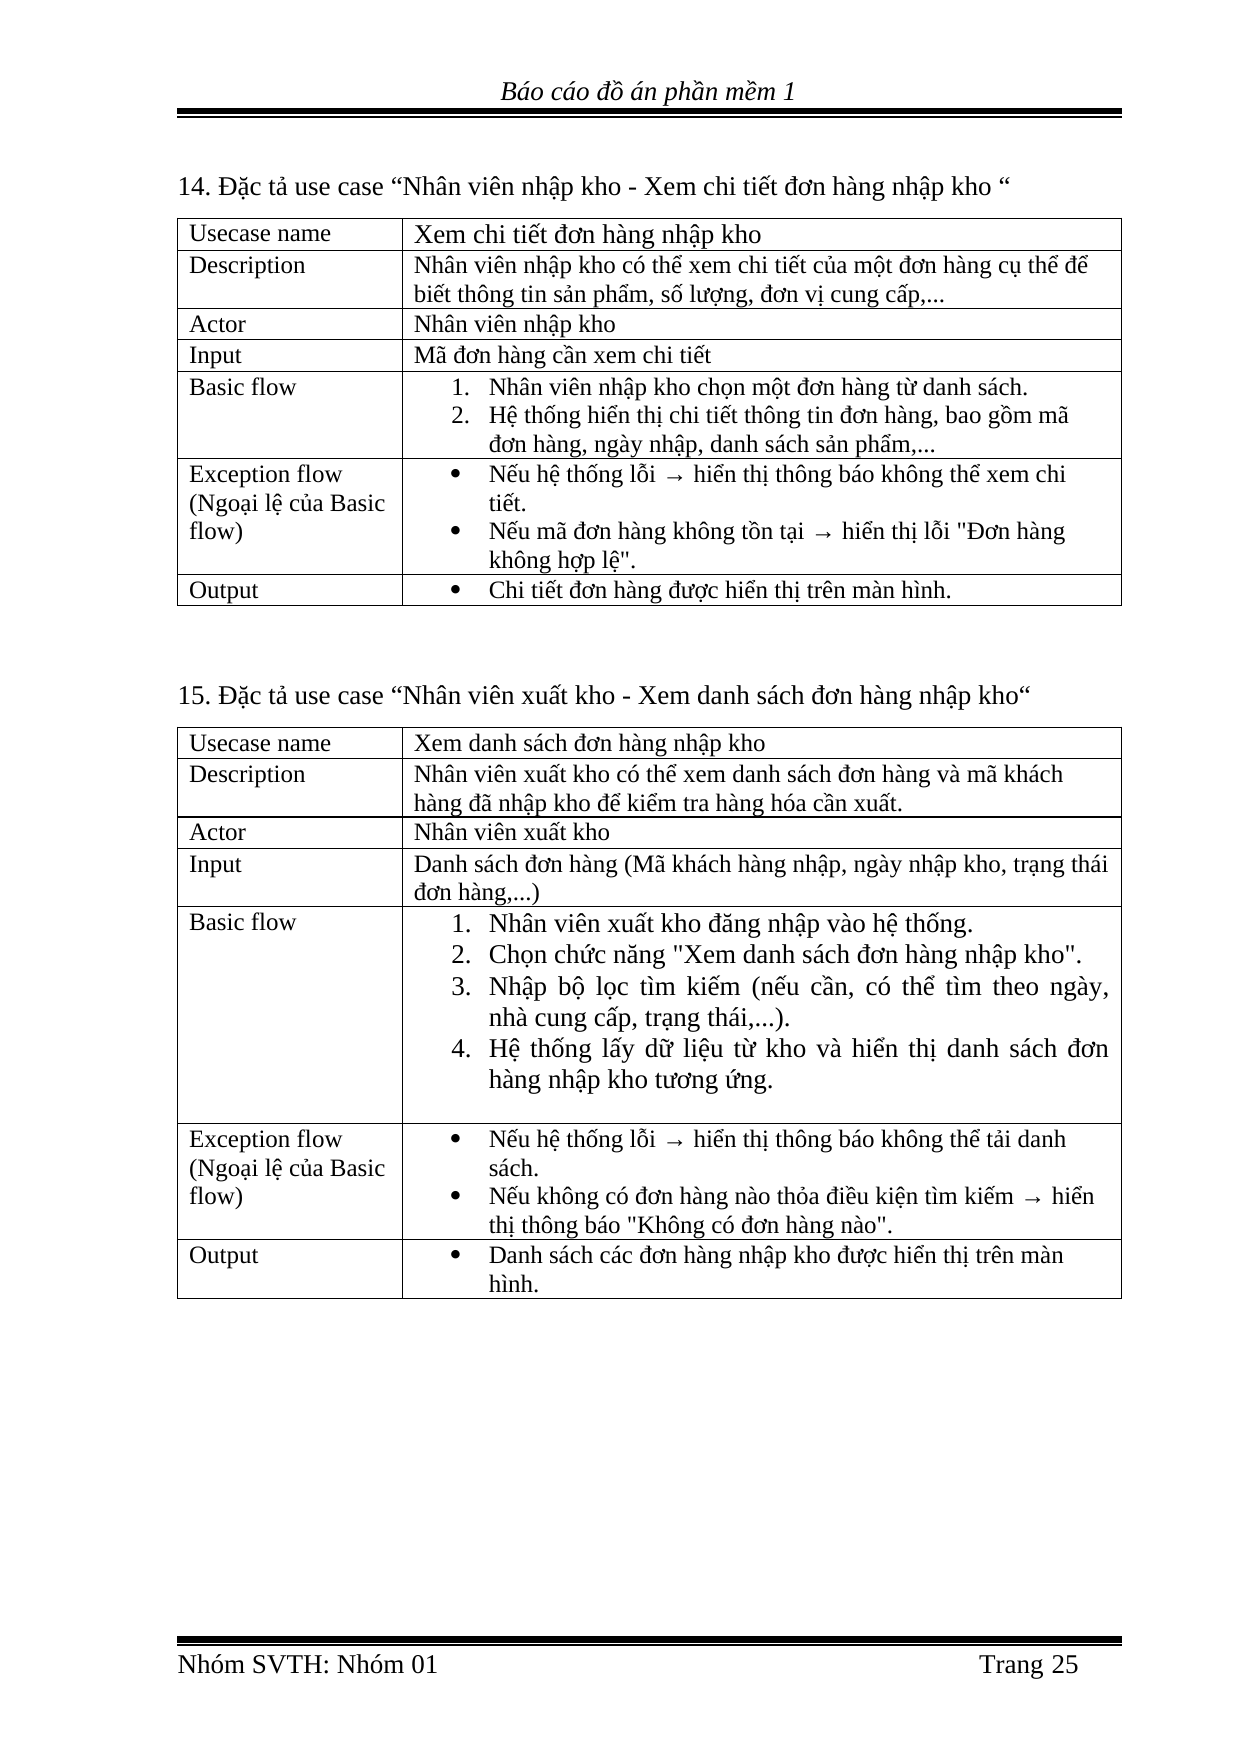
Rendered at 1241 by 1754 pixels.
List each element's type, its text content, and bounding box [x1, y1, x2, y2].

table_cell Basic flow [178, 907, 402, 1123]
table_cell Nếu hệ thống lỗi → hiển thị thông báo không thể xem chi tiết. Nếu mã đơn hàng không tồn tại → hiển thị lỗi "Đơn hàng không hợp lệ". [403, 459, 1121, 574]
text Đặc tả use case “Nhân viên xuất kho - Xem danh sách đơn hàng nhập kho“ [177, 679, 1122, 710]
table_cell Mã đơn hàng cần xem chi tiết [403, 340, 1121, 371]
table_cell Actor [178, 309, 402, 339]
table_cell Danh sách các đơn hàng nhập kho được hiển thị trên màn hình. [403, 1240, 1121, 1297]
table_cell Description [178, 251, 402, 308]
table_cell Basic flow [178, 372, 402, 458]
table_cell Nhân viên nhập kho có thể xem chi tiết của một đơn hàng cụ thể để biết thông tin sản phẩm, số lượng, đơn vị cung cấp,... [403, 251, 1121, 308]
table_cell Danh sách đơn hàng (Mã khách hàng nhập, ngày nhập kho, trạng thái đơn hàng,...) [403, 849, 1121, 906]
table_header Xem danh sách đơn hàng nhập kho [403, 728, 1121, 758]
table_cell Input [178, 340, 402, 371]
table_cell Description [178, 759, 402, 816]
table_cell Nhân viên xuất kho đăng nhập vào hệ thống. Chọn chức năng "Xem danh sách đơn hàng nhập kho". Nhập bộ lọc tìm kiếm (nếu cần, có thể tìm theo ngày, nhà cung cấp, trạng thái,...). Hệ thống lấy dữ liệu từ kho và hiển thị danh sách đơn hàng nhập kho tương ứng. [403, 907, 1121, 1123]
table_header Xem chi tiết đơn hàng nhập kho [403, 219, 1121, 249]
table_cell Output [178, 575, 402, 605]
table_cell Nhân viên nhập kho [403, 309, 1121, 339]
table_cell Nhân viên nhập kho chọn một đơn hàng từ danh sách. Hệ thống hiển thị chi tiết thông tin đơn hàng, bao gồm mã đơn hàng, ngày nhập, danh sách sản phẩm,... [403, 372, 1121, 458]
table_cell Chi tiết đơn hàng được hiển thị trên màn hình. [403, 575, 1121, 605]
table_header Usecase name [178, 219, 402, 249]
table_cell Input [178, 849, 402, 906]
table_cell Exception flow (Ngoại lệ của Basic flow) [178, 459, 402, 574]
table_header Usecase name [178, 728, 402, 758]
table_cell Nhân viên xuất kho có thể xem danh sách đơn hàng và mã khách hàng đã nhập kho để kiểm tra hàng hóa cần xuất. [403, 759, 1121, 816]
text Đặc tả use case “Nhân viên nhập kho - Xem chi tiết đơn hàng nhập kho “ [177, 170, 1122, 201]
table_cell Actor [178, 818, 402, 848]
table_cell Nếu hệ thống lỗi → hiển thị thông báo không thể tải danh sách. Nếu không có đơn hàng nào thỏa điều kiện tìm kiếm → hiển thị thông báo "Không có đơn hàng nào". [403, 1124, 1121, 1239]
table_cell Nhân viên xuất kho [403, 818, 1121, 848]
table_cell Output [178, 1240, 402, 1297]
table_cell Exception flow (Ngoại lệ của Basic flow) [178, 1124, 402, 1239]
